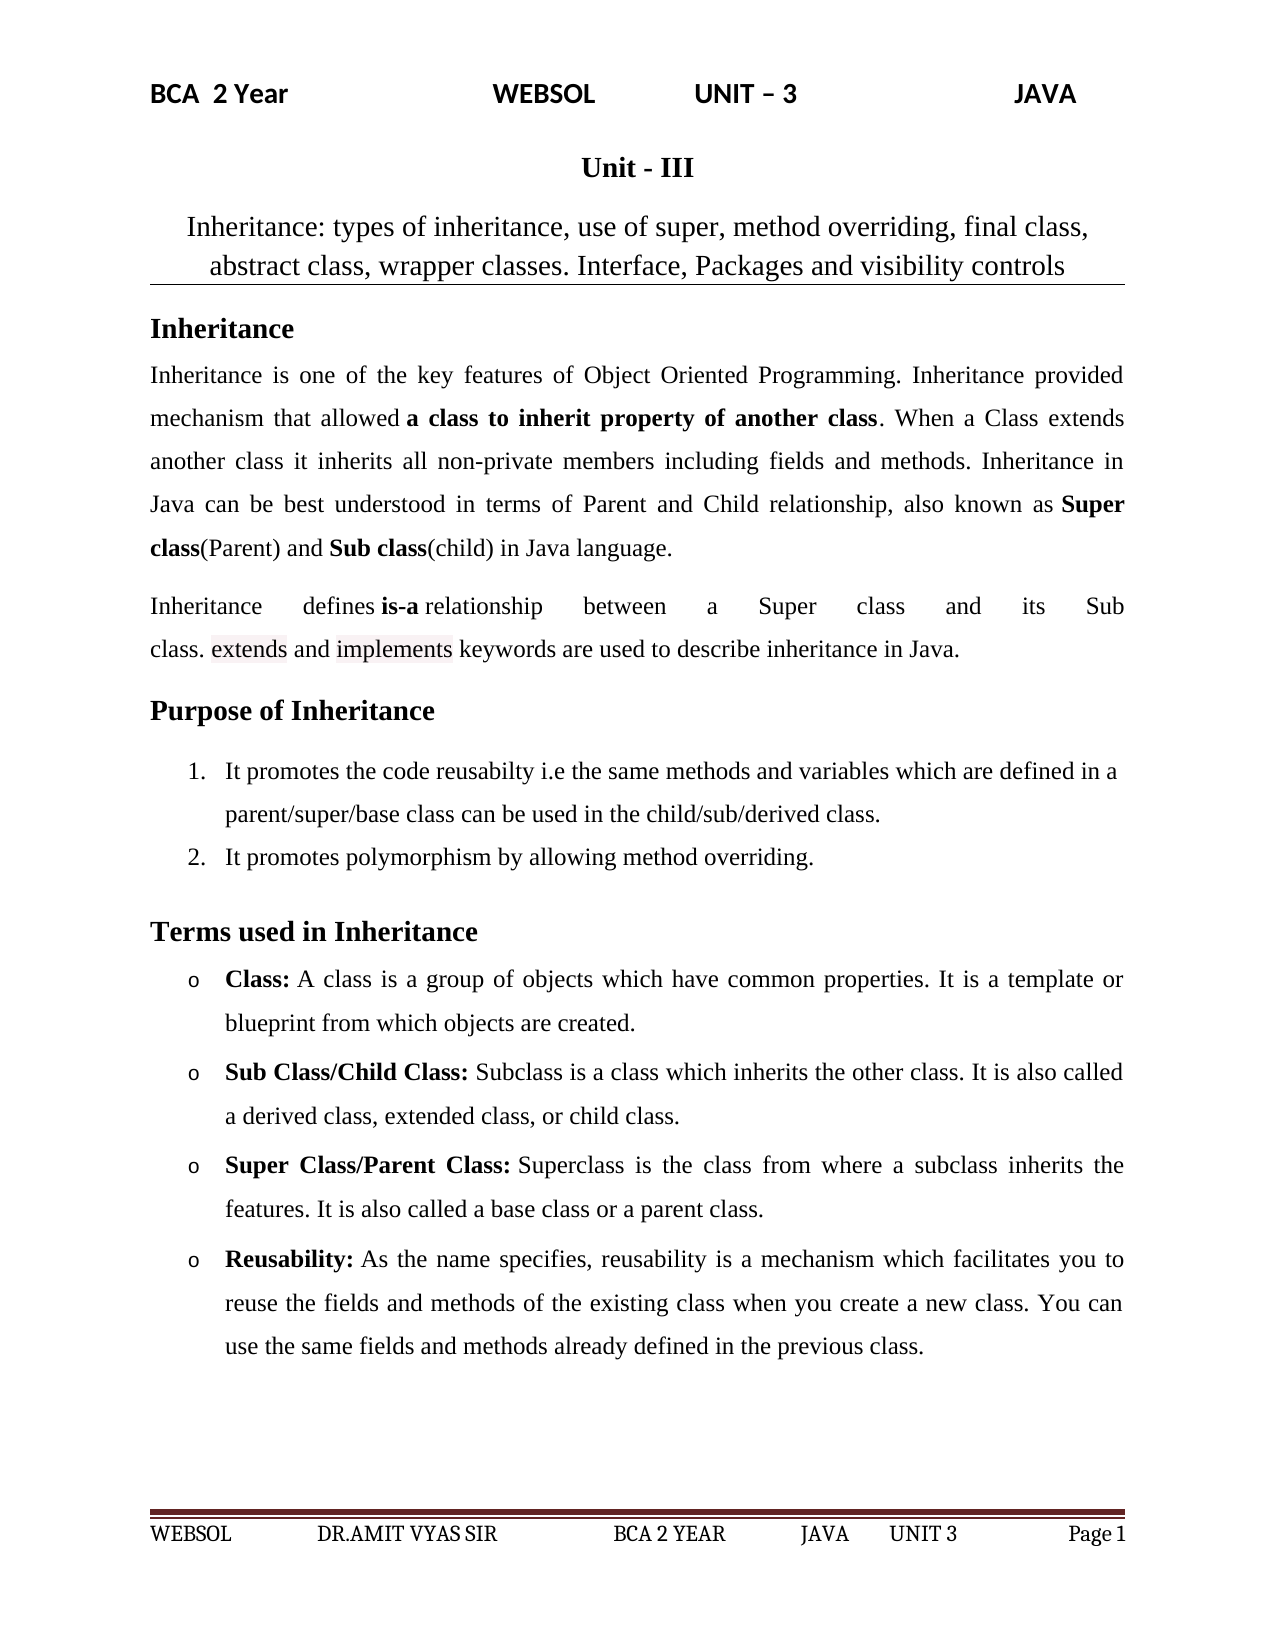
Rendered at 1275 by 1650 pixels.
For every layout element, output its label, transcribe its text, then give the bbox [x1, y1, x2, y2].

list It promotes polymorphism by allowing method overriding. [187, 842, 1125, 871]
list It promotes the code reusabilty i.e the same methods and variables which are defined in a parent/super/base class can be used in the child/sub/derived class. [187, 756, 1125, 828]
list Class: A class is a group of objects which have common properties. It is a template or blueprint from which objects are created. [187, 964, 1125, 1036]
text Purpose of Inheritance [150, 693, 1125, 727]
text Inheritance: types of inheritance, use of super, method overriding, final class, abstract class, wrapper classes. Interface, Packages and visibility controls [150, 209, 1125, 284]
list Reusability: As the name specifies, reusability is a mechanism which facilitates you to reuse the fields and methods of the existing class when you create a new class. You can use the same fields and methods already defined in the previous class. [187, 1244, 1125, 1359]
text Inheritance [150, 311, 1125, 344]
text Inheritance is one of the key features of Object Oriented Programming. Inheritance provided mechanism that allowed a class to inherit property of another class. When a Class extends another class it inherits all non-private members including fields and methods. Inheritance in Java can be best understood in terms of Parent and Child relationship, also known as Super class(Parent) and Sub class(child) in Java language. [150, 360, 1125, 561]
text Terms used in Inheritance [150, 914, 1125, 948]
text Unit - III [150, 150, 1125, 183]
list Super Class/Parent Class: Superclass is the class from where a subclass inherits the features. It is also called a base class or a parent class. [187, 1150, 1125, 1223]
list Sub Class/Child Class: Subclass is a class which inherits the other class. It is also called a derived class, extended class, or child class. [187, 1057, 1125, 1130]
text Inheritance defines is-a relationship between a Super class and its Sub class. extends and implements keywords are used to describe inheritance in Java. [150, 591, 1125, 663]
